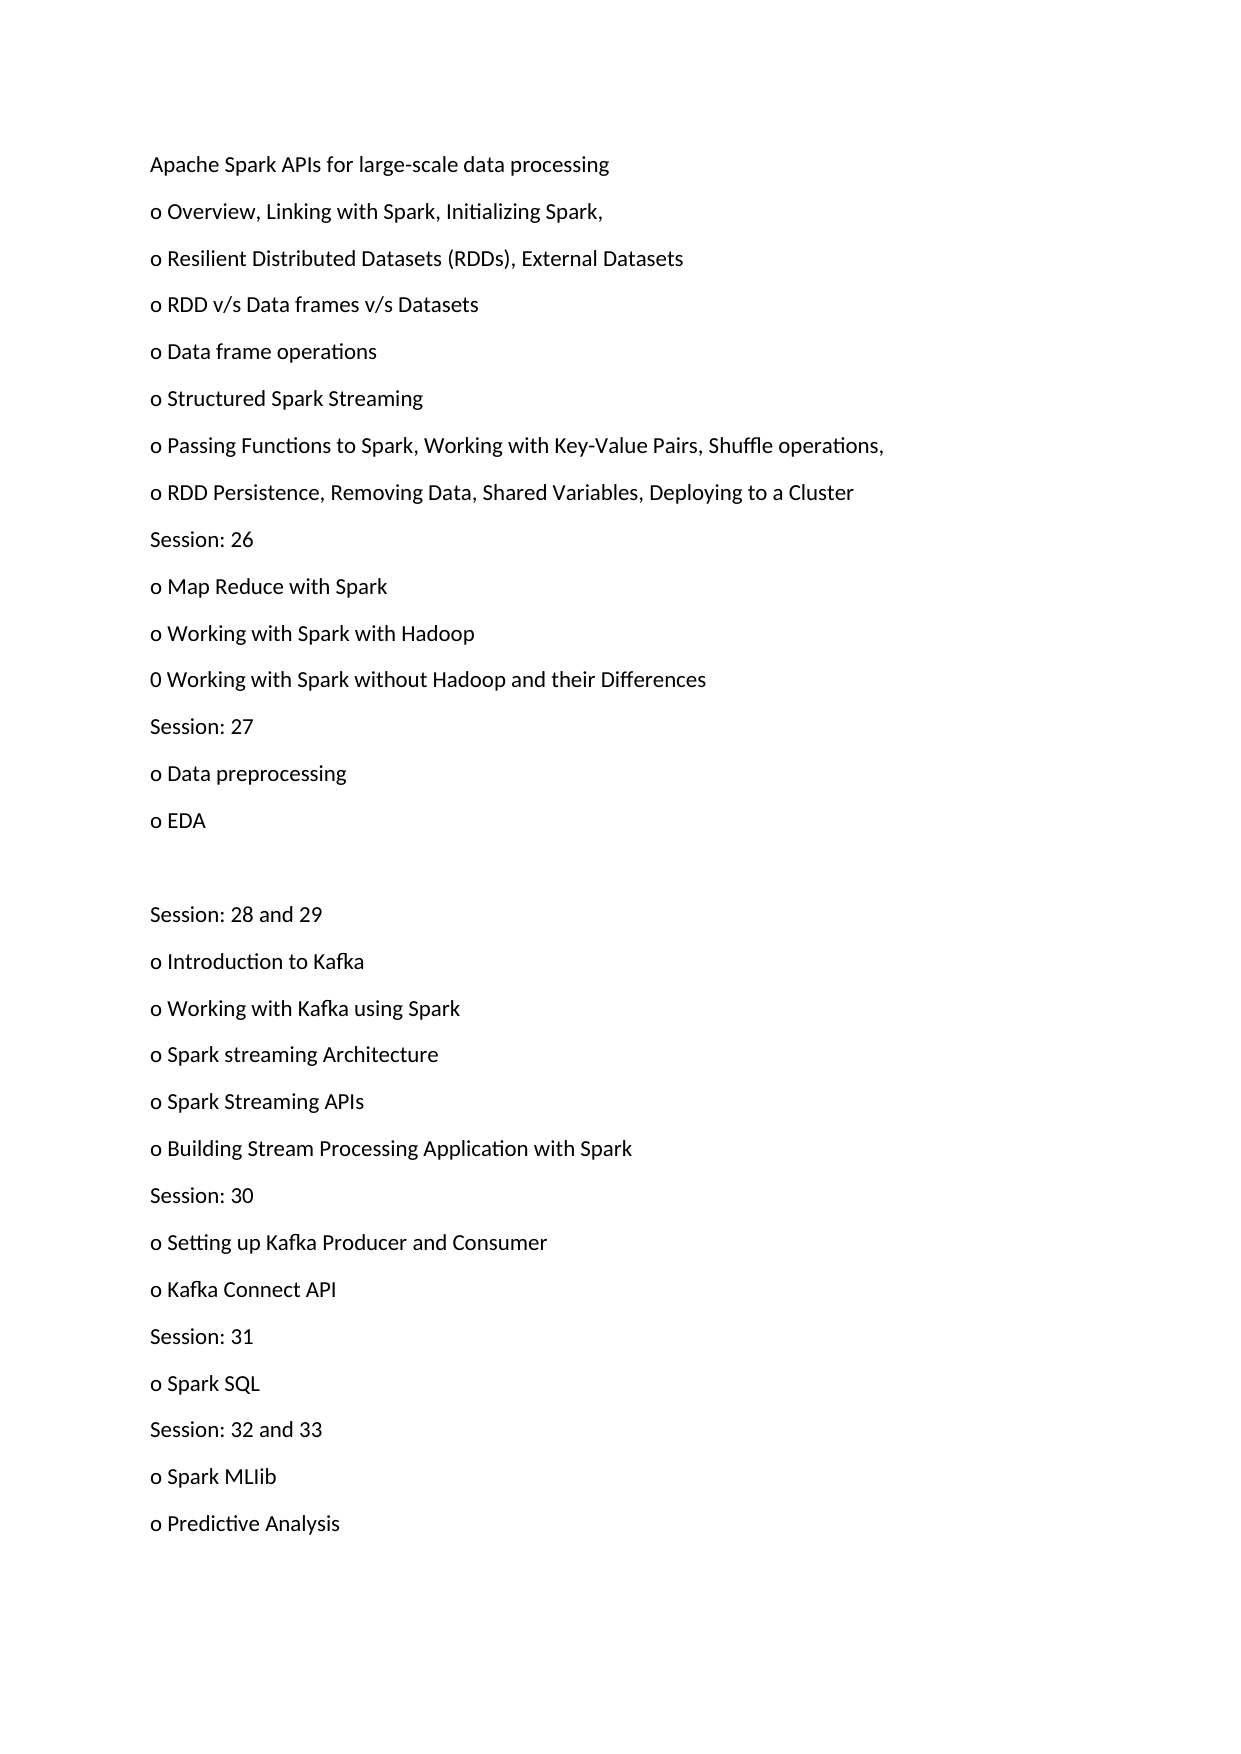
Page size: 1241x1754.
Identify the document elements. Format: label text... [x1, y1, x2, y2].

text o Spark Streaming APIs [150, 1087, 1090, 1116]
text Session: 28 and 29 [150, 900, 1090, 928]
text Session: 32 and 33 [150, 1416, 1090, 1444]
text o Introduction to Kafka [150, 947, 1090, 975]
text Session: 27 [150, 712, 1090, 741]
text o Working with Spark with Hadoop [150, 619, 1090, 647]
text 0 Working with Spark without Hadoop and their Differences [150, 666, 1090, 694]
text Session: 26 [150, 525, 1090, 553]
text o Map Reduce with Spark [150, 572, 1090, 600]
text o Setting up Kafka Producer and Consumer [150, 1228, 1090, 1256]
text o Overview, Linking with Spark, Initializing Spark, [150, 197, 1090, 225]
text o Kafka Connect API [150, 1275, 1090, 1303]
text o Spark SQL [150, 1369, 1090, 1397]
text o Passing Functions to Spark, Working with Key-Value Pairs, Shuffle operations, [150, 431, 1090, 459]
text o RDD v/s Data frames v/s Datasets [150, 291, 1090, 319]
text o Data frame operations [150, 337, 1090, 366]
text Apache Spark APIs for large-scale data processing [150, 150, 1090, 178]
text o Building Stream Processing Application with Spark [150, 1134, 1090, 1162]
text o Predictive Analysis [150, 1509, 1090, 1537]
text o Structured Spark Streaming [150, 384, 1090, 412]
text Session: 31 [150, 1322, 1090, 1350]
text o Spark streaming Architecture [150, 1041, 1090, 1069]
text o Working with Kafka using Spark [150, 994, 1090, 1022]
text o RDD Persistence, Removing Data, Shared Variables, Deploying to a Cluster [150, 478, 1090, 506]
text o Data preprocessing [150, 759, 1090, 787]
text o Resilient Distributed Datasets (RDDs), External Datasets [150, 244, 1090, 272]
text o EDA [150, 806, 1090, 834]
text o Spark MLIib [150, 1462, 1090, 1491]
text Session: 30 [150, 1181, 1090, 1209]
